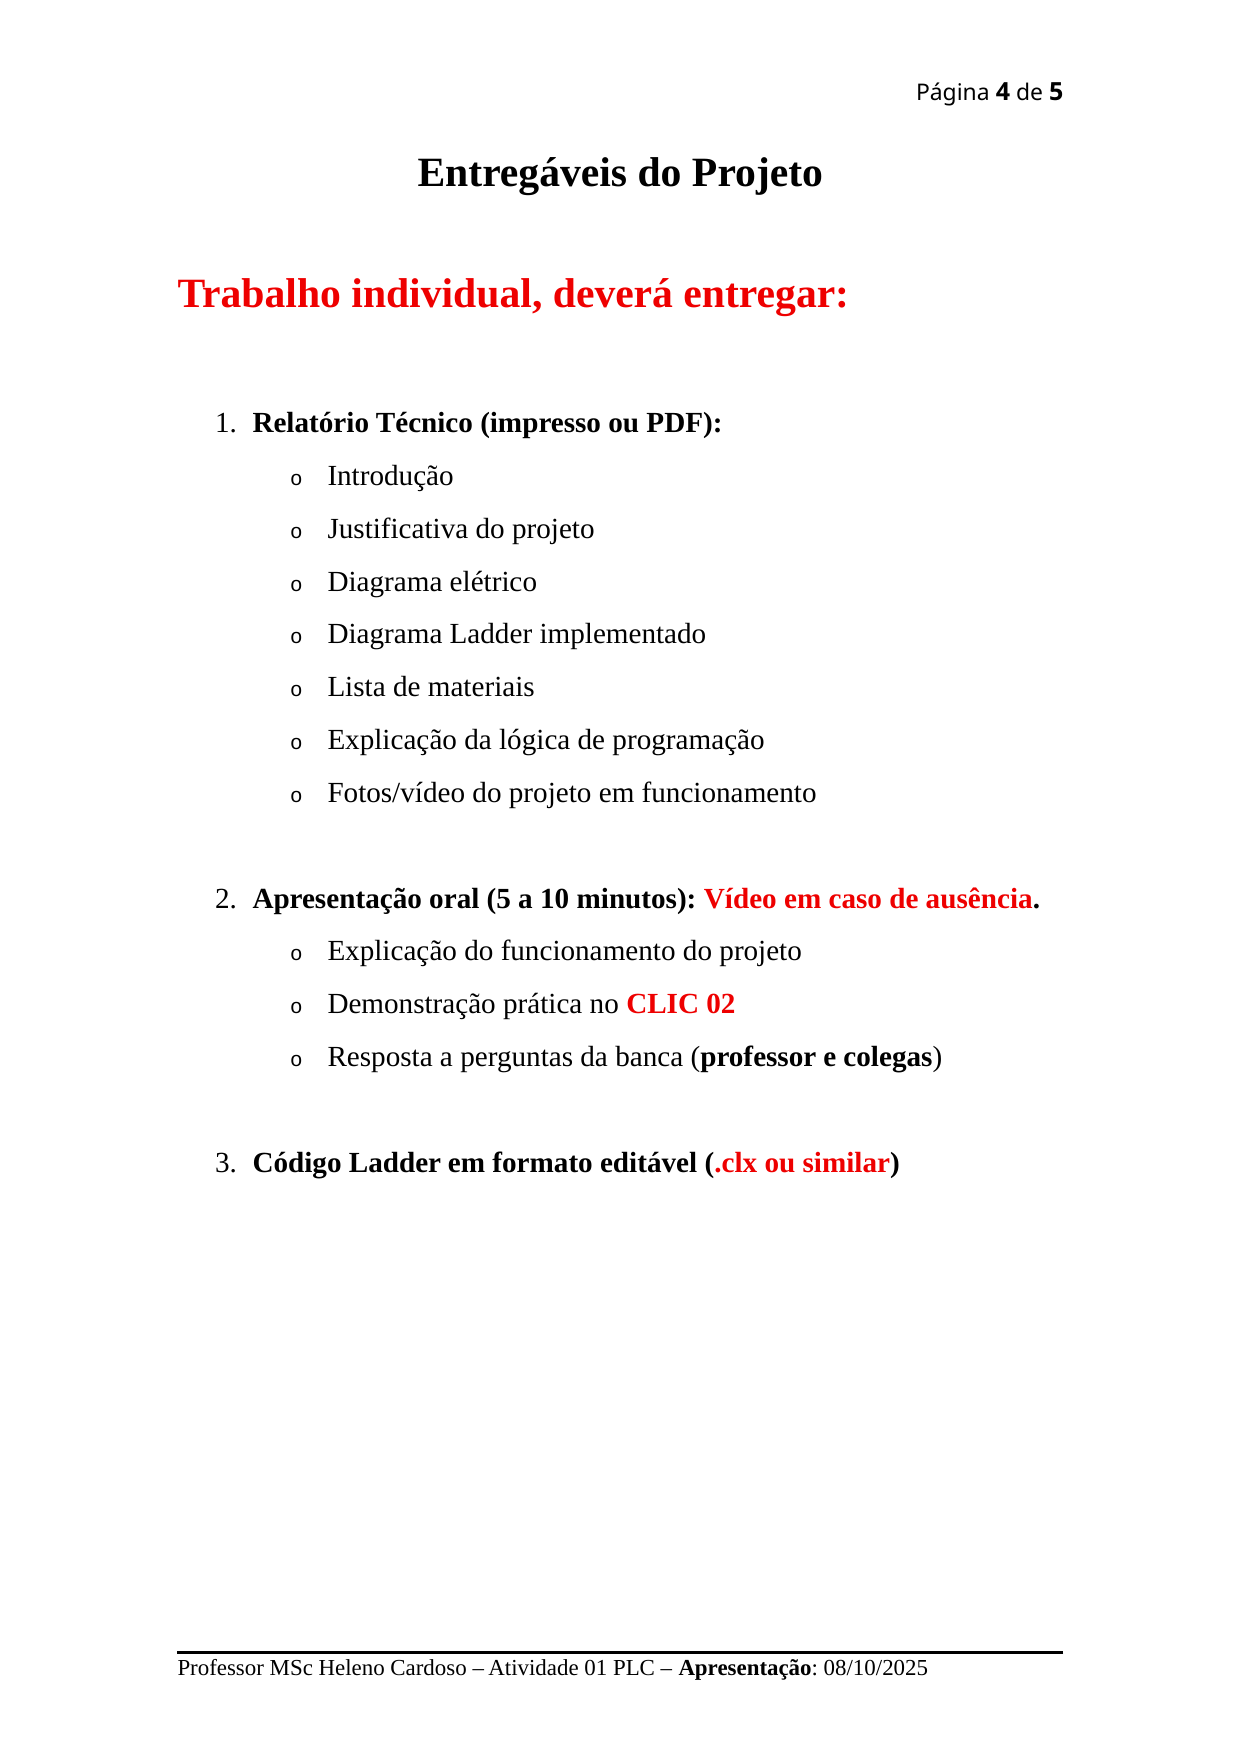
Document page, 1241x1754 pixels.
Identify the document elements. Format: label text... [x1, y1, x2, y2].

list Fotos/vídeo do projeto em funcionamento [290, 775, 1063, 809]
list Explicação do funcionamento do projeto [290, 933, 1063, 967]
list Diagrama elétrico [290, 564, 1063, 597]
list Diagrama Ladder implementado [290, 617, 1063, 650]
list Relatório Técnico (impresso ou PDF): [215, 405, 1063, 439]
list Demonstração prática no CLIC 02 [290, 986, 1063, 1020]
list Introdução [290, 458, 1063, 492]
list Código Ladder em formato editável (.clx ou similar) [215, 1145, 1063, 1178]
list Justificativa do projeto [290, 511, 1063, 544]
list Explicação da lógica de programação [290, 722, 1063, 756]
text Entregáveis do Projeto [177, 148, 1063, 196]
list Resposta a perguntas da banca (professor e colegas) [290, 1039, 1063, 1073]
list Lista de materiais [290, 669, 1063, 703]
list Apresentação oral (5 a 10 minutos): Vídeo em caso de ausência. [215, 881, 1063, 914]
text Trabalho individual, deverá entregar: [177, 269, 1063, 317]
